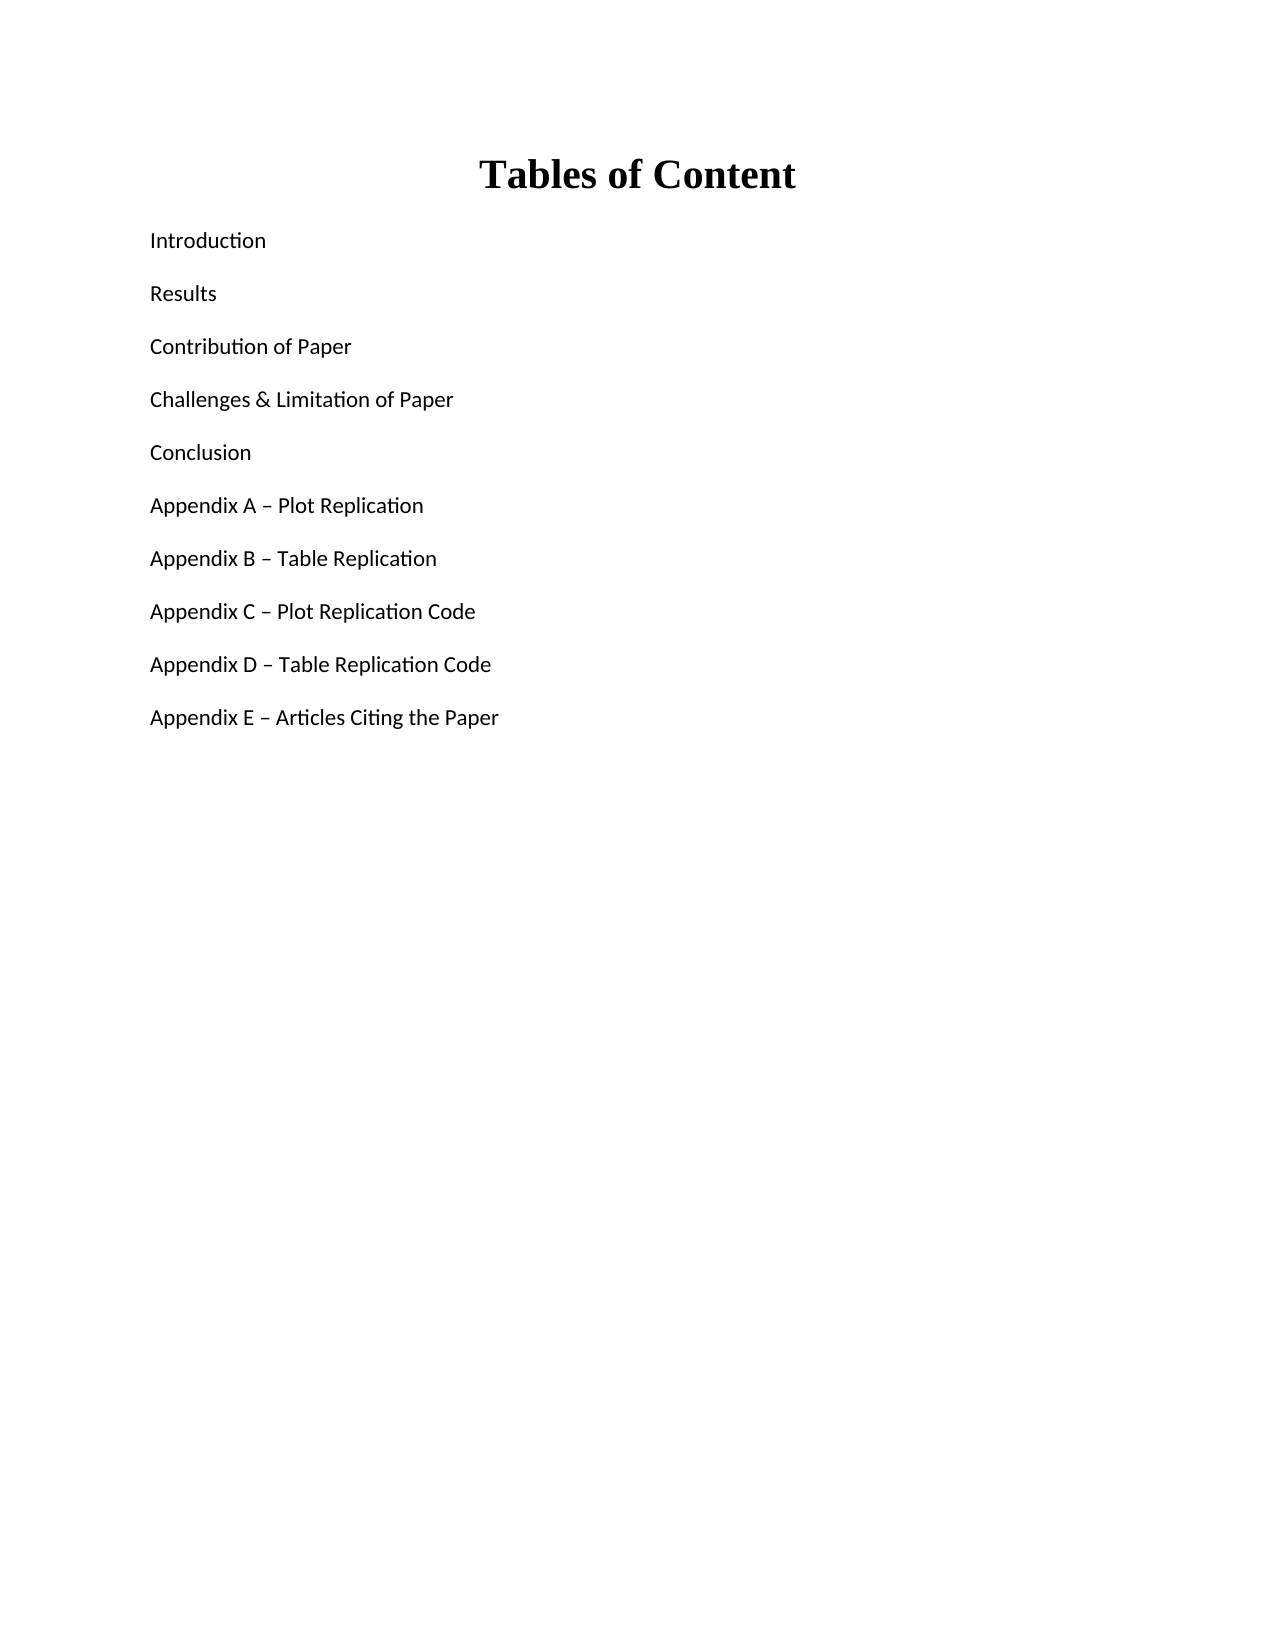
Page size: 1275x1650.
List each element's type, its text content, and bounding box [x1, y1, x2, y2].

text Challenges & Limitation of Paper [150, 385, 1125, 413]
text Appendix C – Plot Replication Code [150, 597, 1125, 625]
text Tables of Content [150, 150, 1125, 198]
text Appendix A – Plot Replication [150, 491, 1125, 519]
text Contribution of Paper [150, 332, 1125, 360]
text Conclusion [150, 438, 1125, 466]
text Appendix D – Table Replication Code [150, 650, 1125, 678]
text Introduction [150, 226, 1125, 254]
text Appendix E – Articles Citing the Paper [150, 703, 1125, 731]
text Appendix B – Table Replication [150, 544, 1125, 572]
text Results [150, 279, 1125, 307]
